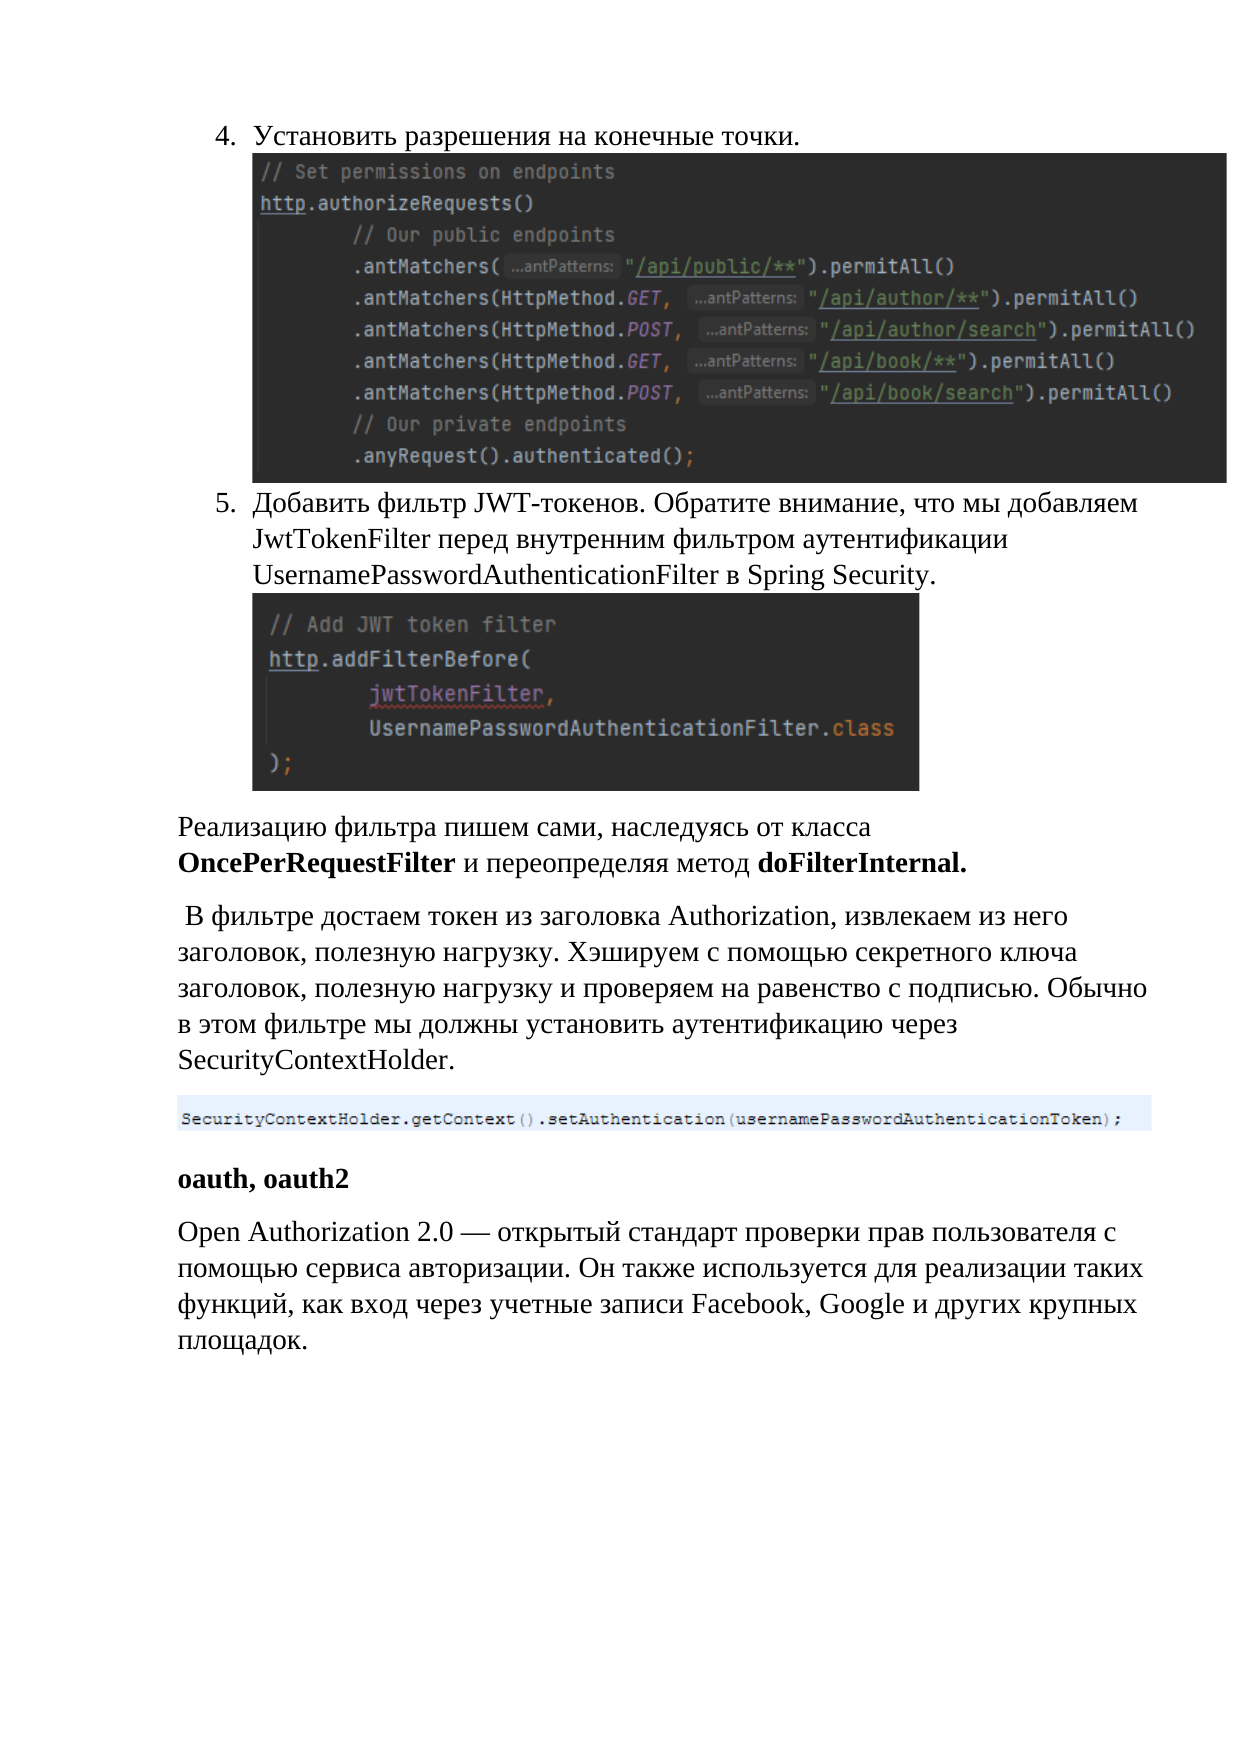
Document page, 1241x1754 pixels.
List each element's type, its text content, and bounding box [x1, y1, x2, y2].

picture [177, 1095, 1152, 1143]
text Реализацию фильтра пишем сами, наследуясь от класса OncePerRequestFilter и переопределяя метод doFilterInternal. [177, 809, 1152, 879]
picture [252, 153, 1227, 483]
text В фильтре достаем токен из заголовка Authorization, извлекаем из него заголовок, полезную нагрузку. Хэшируем с помощью секретного ключа заголовок, полезную нагрузку и проверяем на равенство с подписью. Обычно в этом фильтре мы должны установить аутентификацию через SecurityContextHolder. [177, 898, 1152, 1076]
text oauth, oauth2 [177, 1161, 1152, 1195]
picture [252, 593, 920, 791]
